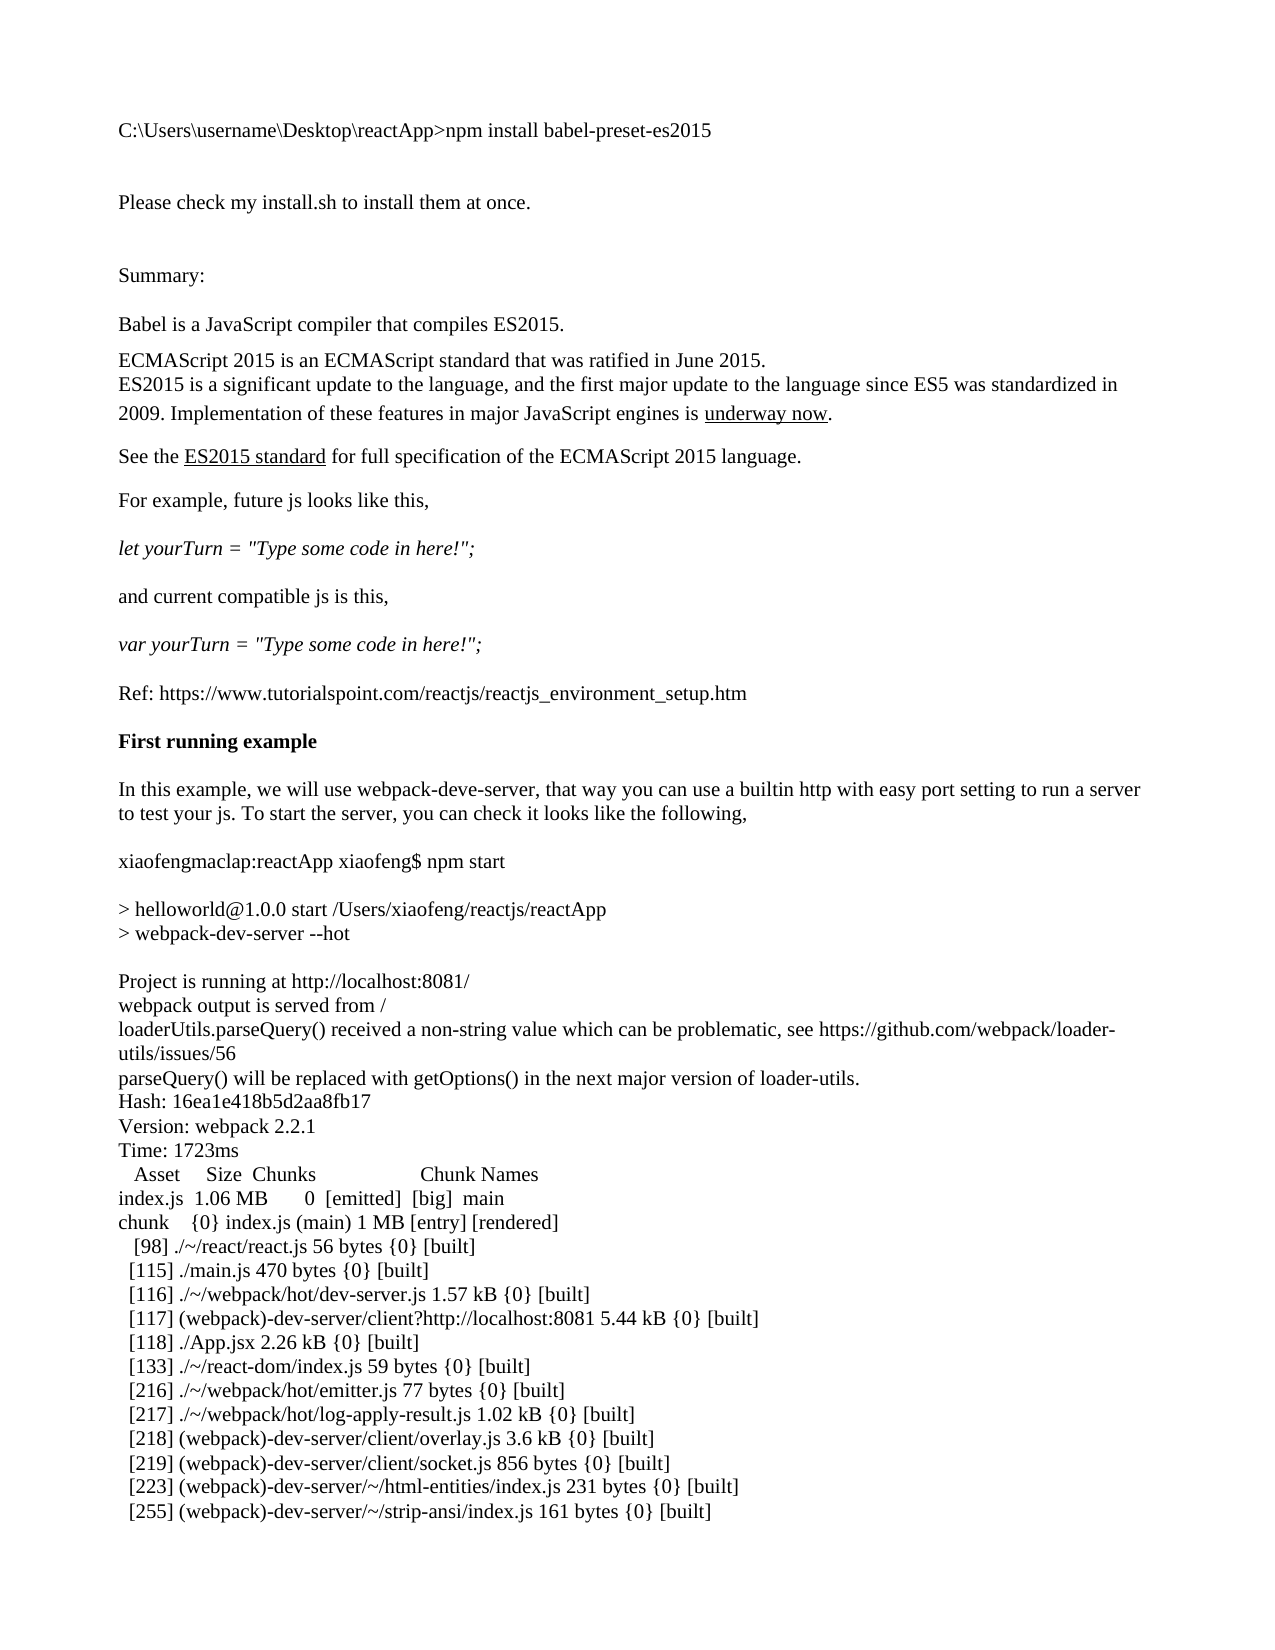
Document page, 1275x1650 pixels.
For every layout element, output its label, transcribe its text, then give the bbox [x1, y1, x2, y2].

text Please check my install.sh to install them at once. [118, 190, 1157, 214]
text > helloworld@1.0.0 start /Users/xiaofeng/reactjs/reactApp [118, 897, 1157, 921]
text Summary: [118, 262, 1157, 287]
text For example, future js looks like this, [118, 488, 1157, 512]
text ES2015 is a significant update to the language, and the first major update to the language since ES5 was standardized in 2009. Implementation of these features in major JavaScript engines is underway now. [118, 372, 1157, 425]
text [118] ./App.jsx 2.26 kB {0} [built] [118, 1330, 1157, 1354]
text [98] ./~/react/react.js 56 bytes {0} [built] [118, 1234, 1157, 1258]
text Version: webpack 2.2.1 [118, 1113, 1157, 1138]
text Hash: 16ea1e418b5d2aa8fb17 [118, 1089, 1157, 1113]
text and current compatible js is this, [118, 584, 1157, 608]
text [133] ./~/react-dom/index.js 59 bytes {0} [built] [118, 1354, 1157, 1378]
text [217] ./~/webpack/hot/log-apply-result.js 1.02 kB {0} [built] [118, 1402, 1157, 1426]
text index.js 1.06 MB 0 [emitted] [big] main [118, 1186, 1157, 1210]
text chunk {0} index.js (main) 1 MB [entry] [rendered] [118, 1210, 1157, 1234]
text C:\Users\username\Desktop\reactApp>npm install babel-preset-es2015 [118, 118, 1157, 142]
text [223] (webpack)-dev-server/~/html-entities/index.js 231 bytes {0} [built] [118, 1474, 1157, 1498]
text let yourTurn = "Type some code in here!"; [118, 536, 1157, 560]
text Time: 1723ms [118, 1138, 1157, 1162]
text First running example [118, 728, 1157, 753]
text > webpack-dev-server --hot [118, 921, 1157, 945]
text [219] (webpack)-dev-server/client/socket.js 856 bytes {0} [built] [118, 1450, 1157, 1474]
text In this example, we will use webpack-deve-server, that way you can use a builtin http with easy port setting to run a server to test your js. To start the server, you can check it looks like the following, [118, 777, 1157, 825]
text loaderUtils.parseQuery() received a non-string value which can be problematic, see https://github.com/webpack/loader-utils/issues/56 [118, 1017, 1157, 1065]
text webpack output is served from / [118, 993, 1157, 1017]
text ECMAScript 2015 is an ECMAScript standard that was ratified in June 2015. [118, 348, 1157, 372]
text [216] ./~/webpack/hot/emitter.js 77 bytes {0} [built] [118, 1378, 1157, 1402]
text Asset Size Chunks Chunk Names [118, 1162, 1157, 1186]
text [218] (webpack)-dev-server/client/overlay.js 3.6 kB {0} [built] [118, 1426, 1157, 1450]
text var yourTurn = "Type some code in here!"; [118, 632, 1157, 656]
text xiaofengmaclap:reactApp xiaofeng$ npm start [118, 849, 1157, 873]
text parseQuery() will be replaced with getOptions() in the next major version of loader-utils. [118, 1065, 1157, 1089]
subtitle Babel is a JavaScript compiler that compiles ES2015. [118, 312, 1157, 336]
text [117] (webpack)-dev-server/client?http://localhost:8081 5.44 kB {0} [built] [118, 1306, 1157, 1330]
text [255] (webpack)-dev-server/~/strip-ansi/index.js 161 bytes {0} [built] [118, 1498, 1157, 1523]
text [115] ./main.js 470 bytes {0} [built] [118, 1258, 1157, 1282]
text Project is running at http://localhost:8081/ [118, 969, 1157, 993]
text Ref: https://www.tutorialspoint.com/reactjs/reactjs_environment_setup.htm [118, 680, 1157, 704]
text [116] ./~/webpack/hot/dev-server.js 1.57 kB {0} [built] [118, 1282, 1157, 1306]
text See the ES2015 standard for full specification of the ECMAScript 2015 language. [118, 444, 1157, 468]
